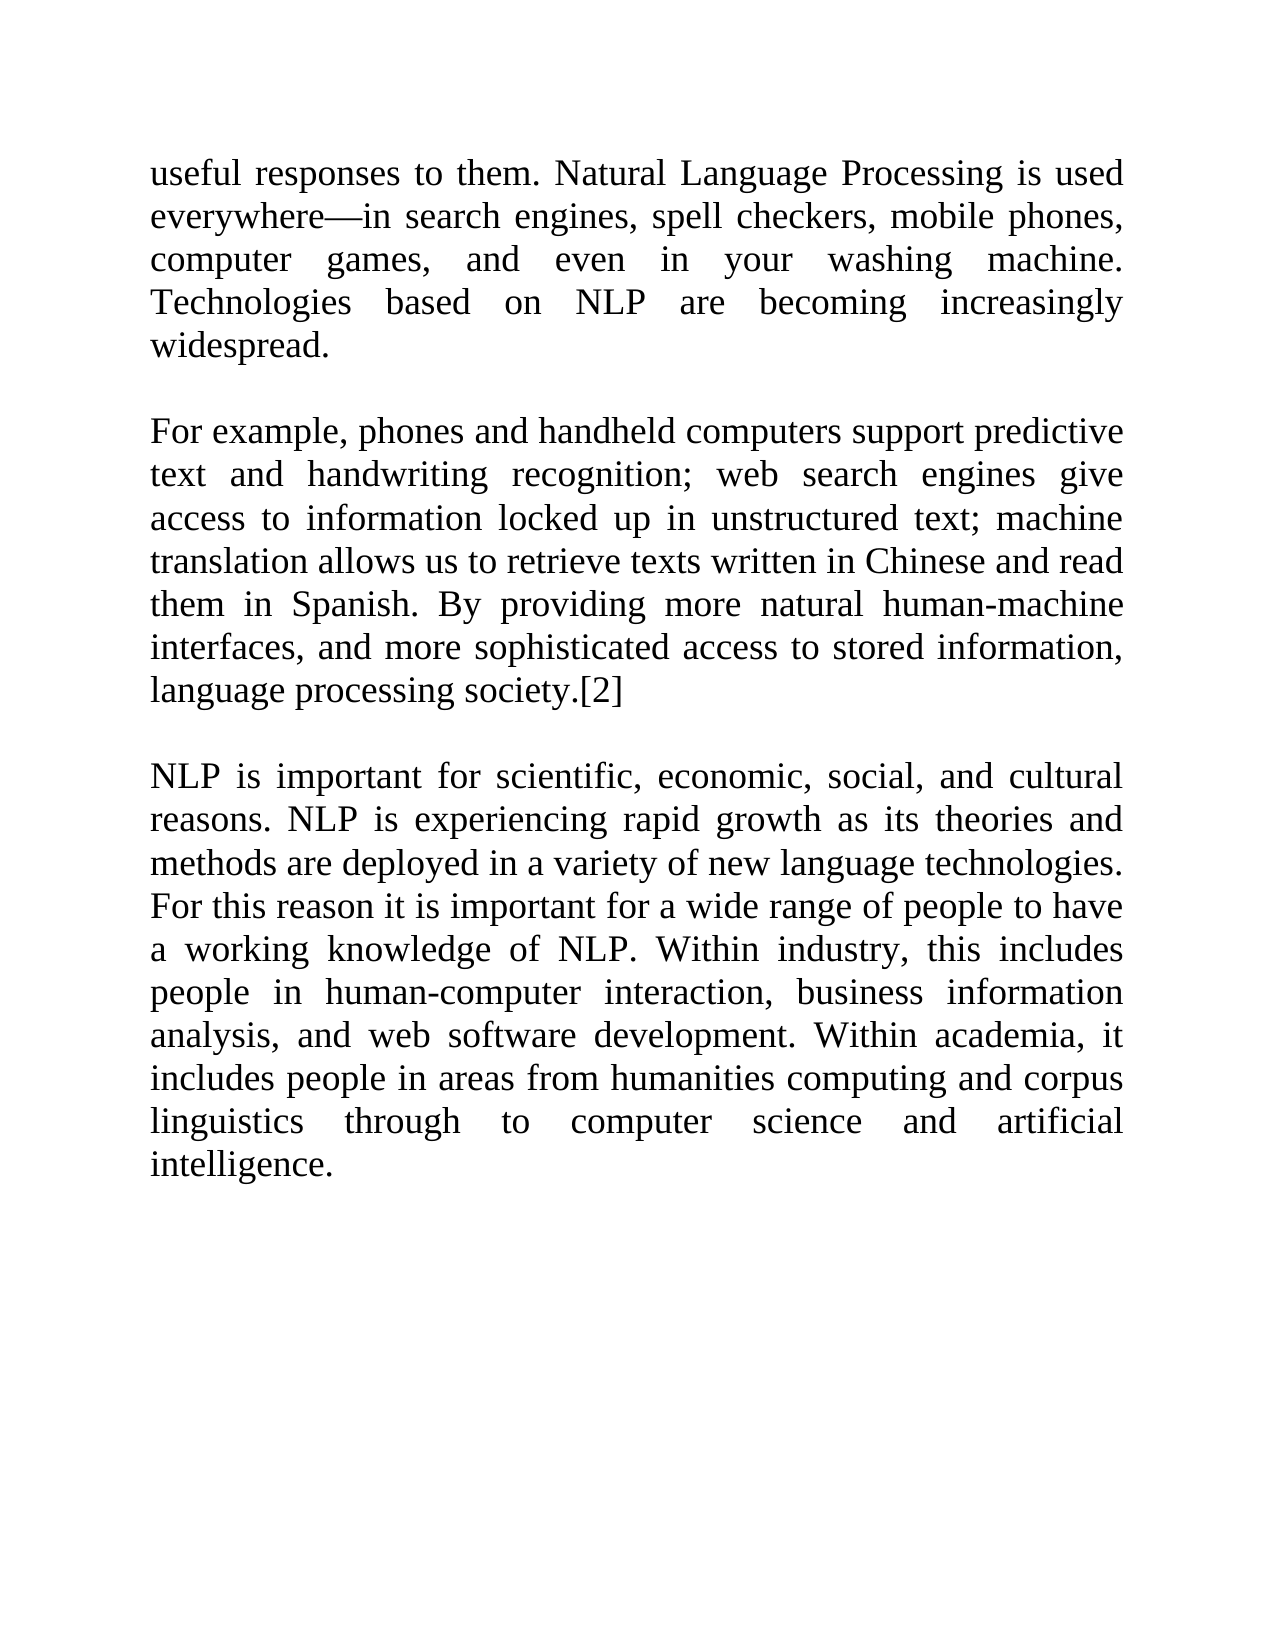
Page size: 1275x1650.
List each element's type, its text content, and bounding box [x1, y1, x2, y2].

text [150, 150, 1125, 366]
text For example, phones and handheld computers support predictive text and handwriting recognition; web search engines give access to information locked up in unstructured text; machine translation allows us to retrieve texts written in Chinese and read them in Spanish. By providing more natural human-machine interfaces, and more sophisticated access to stored information, language processing society.[2] [150, 409, 1125, 711]
text NLP is important for scientific, economic, social, and cultural reasons. NLP is experiencing rapid growth as its theories and methods are deployed in a variety of new language technologies. For this reason it is important for a wide range of people to have a working knowledge of NLP. Within industry, this includes people in human-computer interaction, business information analysis, and web software development. Within academia, it includes people in areas from humanities computing and corpus linguistics through to computer science and artificial intelligence. [150, 754, 1125, 1185]
